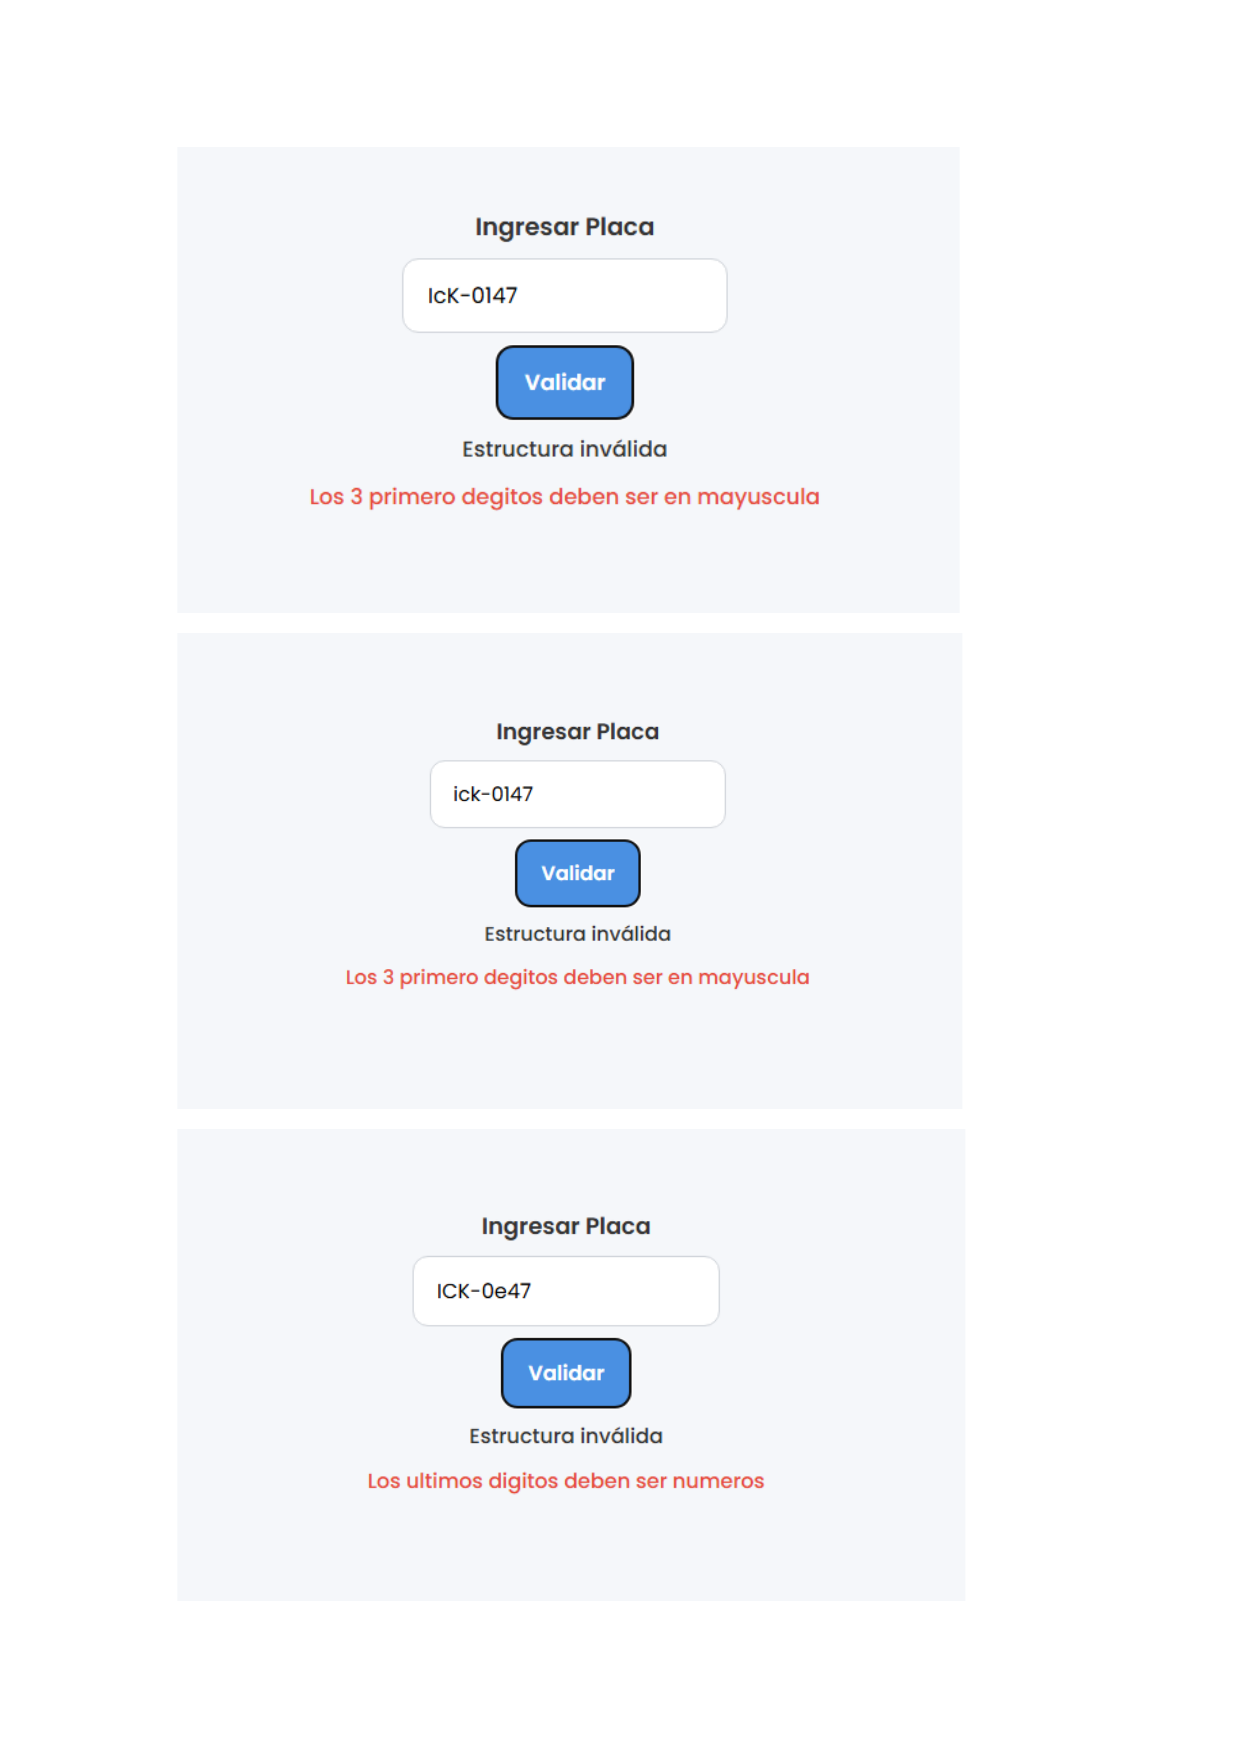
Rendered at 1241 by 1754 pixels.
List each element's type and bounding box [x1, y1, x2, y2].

picture [177, 1129, 966, 1601]
picture [177, 633, 963, 1109]
picture [177, 147, 960, 613]
